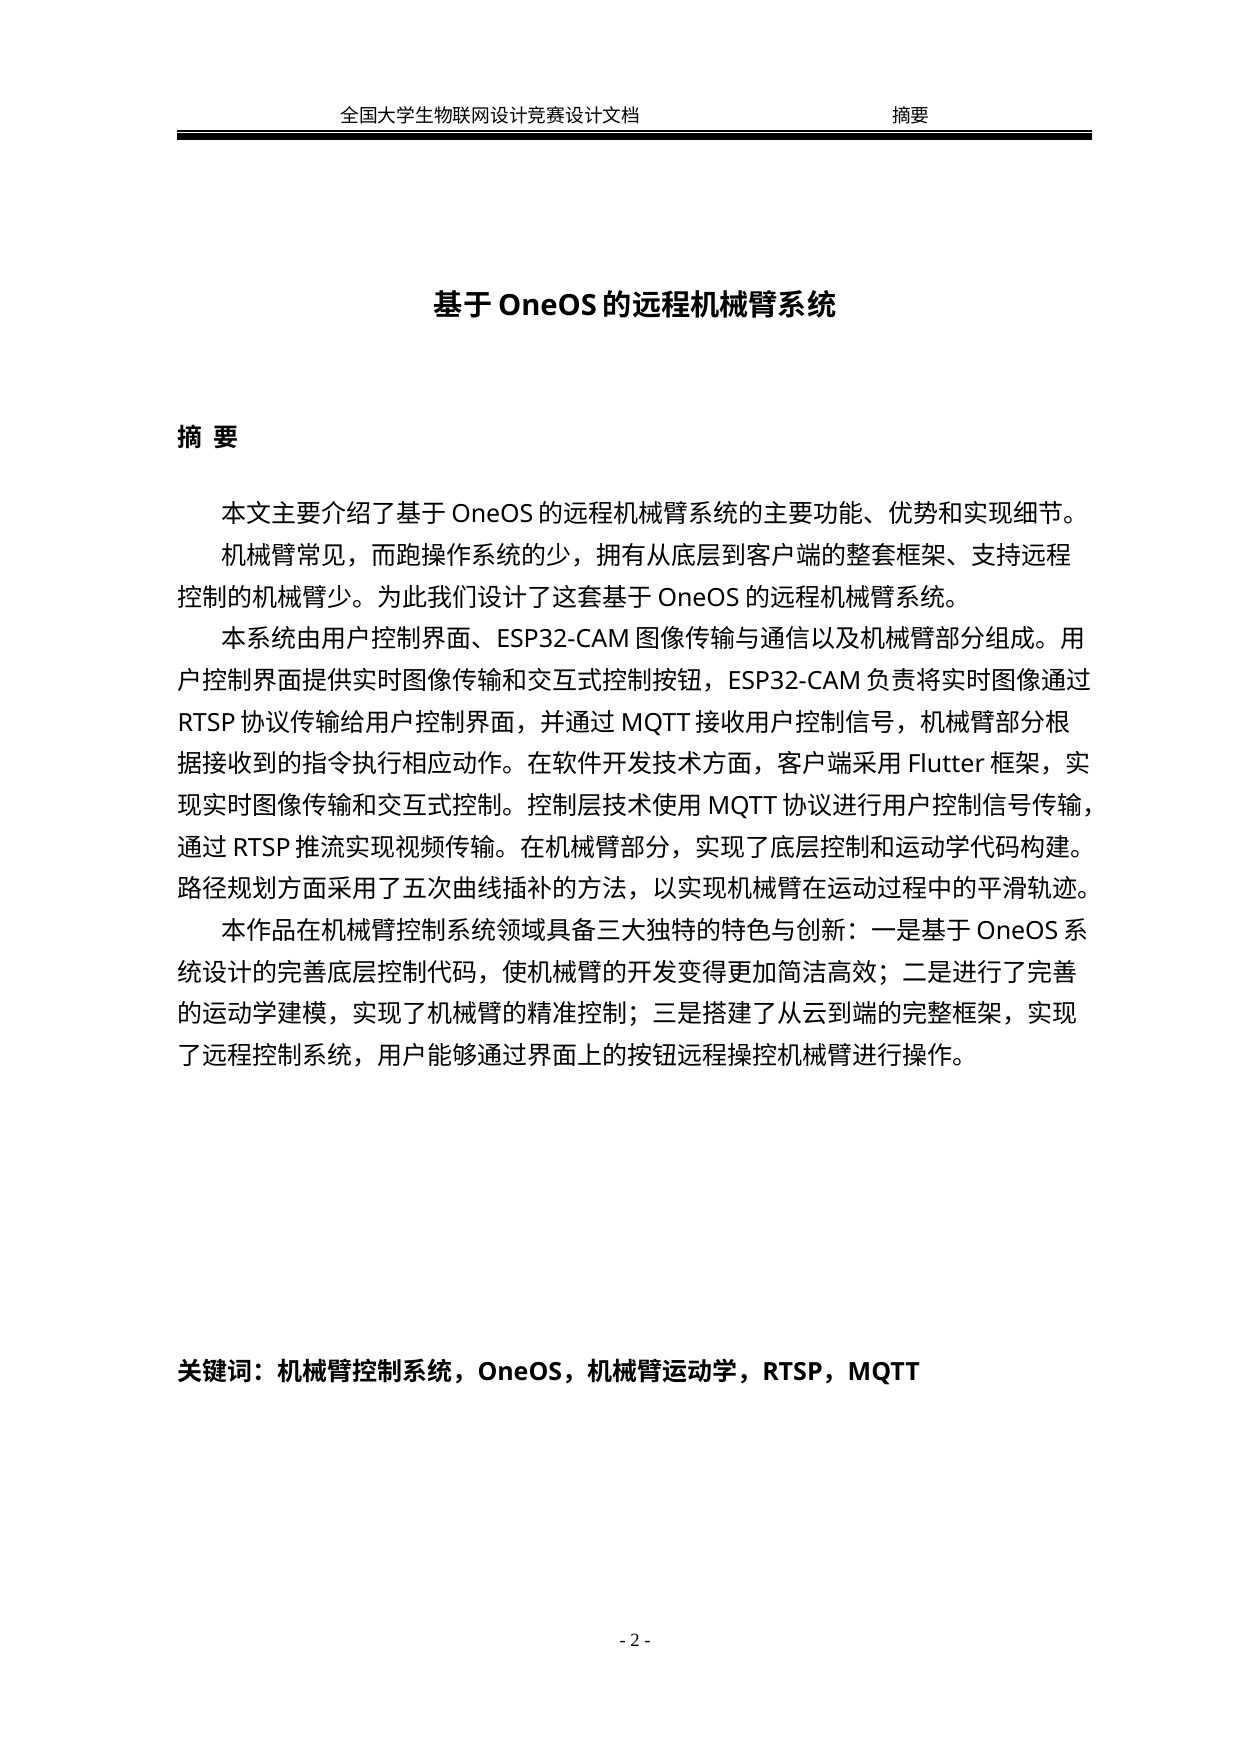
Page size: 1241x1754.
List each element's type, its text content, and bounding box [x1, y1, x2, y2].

subtitle 摘 要 [177, 418, 1092, 454]
text 本作品在机械臂控制系统领域具备三大独特的特色与创新：一是基于OneOS系统设计的完善底层控制代码，使机械臂的开发变得更加简洁高效；二是进行了完善的运动学建模，实现了机械臂的精准控制；三是搭建了从云到端的完整框架，实现了远程控制系统，用户能够通过界面上的按钮远程操控机械臂进行操作。 [177, 911, 1092, 1072]
text 基于OneOS的远程机械臂系统 [177, 282, 1092, 324]
text 关键词：机械臂控制系统，OneOS，机械臂运动学，RTSP，MQTT [177, 1351, 1092, 1388]
text 本文主要介绍了基于OneOS的远程机械臂系统的主要功能、优势和实现细节。 [177, 494, 1092, 530]
text 机械臂常见，而跑操作系统的少，拥有从底层到客户端的整套框架、支持远程控制的机械臂少。为此我们设计了这套基于OneOS的远程机械臂系统。 [177, 536, 1092, 613]
text 本系统由用户控制界面、ESP32-CAM图像传输与通信以及机械臂部分组成。用户控制界面提供实时图像传输和交互式控制按钮，ESP32-CAM负责将实时图像通过RTSP协议传输给用户控制界面，并通过MQTT接收用户控制信号，机械臂部分根据接收到的指令执行相应动作。在软件开发技术方面，客户端采用Flutter框架，实现实时图像传输和交互式控制。控制层技术使用MQTT协议进行用户控制信号传输，通过RTSP推流实现视频传输。在机械臂部分，实现了底层控制和运动学代码构建。路径规划方面采用了五次曲线插补的方法，以实现机械臂在运动过程中的平滑轨迹。 [177, 619, 1092, 905]
